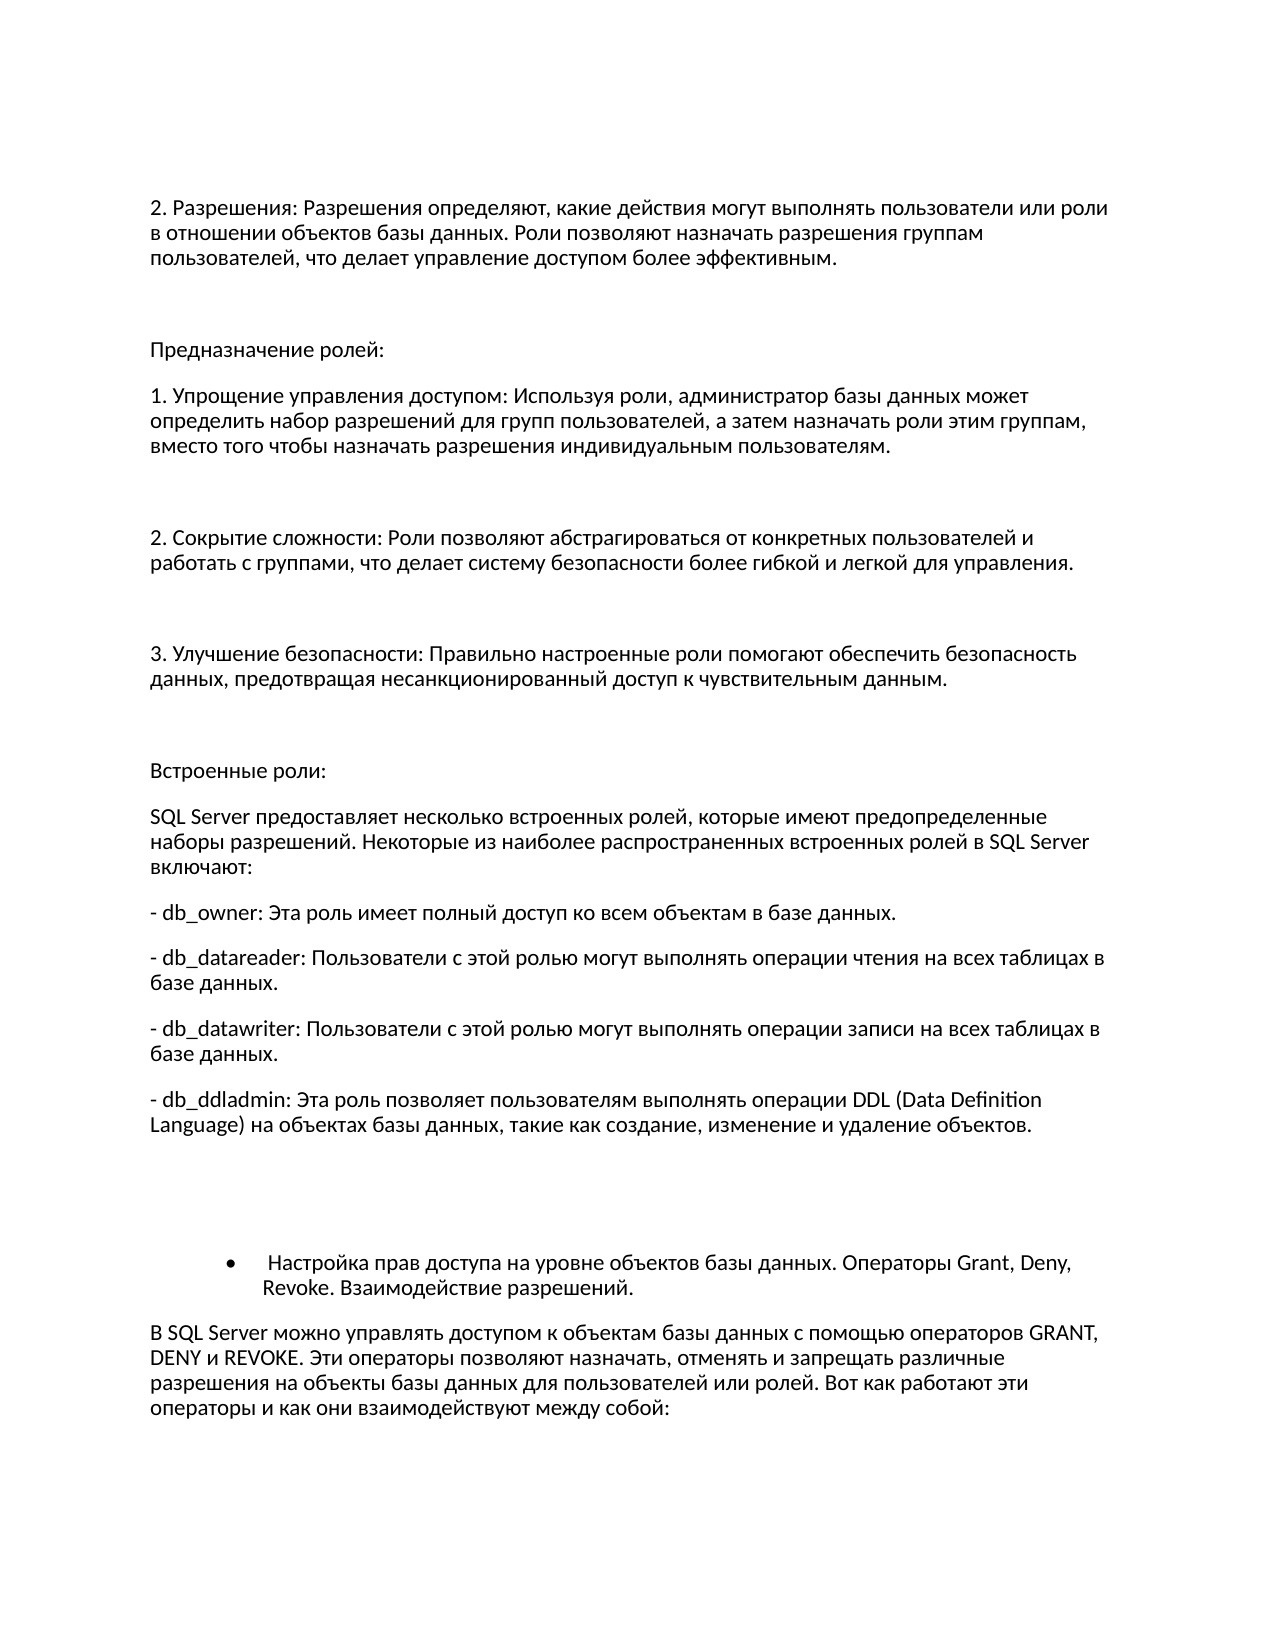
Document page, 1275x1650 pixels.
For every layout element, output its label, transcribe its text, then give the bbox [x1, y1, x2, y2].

text - db_datareader: Пользователи с этой ролью могут выполнять операции чтения на всех таблицах в базе данных. [150, 946, 1125, 996]
text Встроенные роли: [150, 758, 1125, 783]
text В SQL Server можно управлять доступом к объектам базы данных с помощью операторов GRANT, DENY и REVOKE. Эти операторы позволяют назначать, отменять и запрещать различные разрешения на объекты базы данных для пользователей или ролей. Вот как работают эти операторы и как они взаимодействуют между собой: [150, 1321, 1125, 1421]
text - db_ddladmin: Эта роль позволяет пользователям выполнять операции DDL (Data Definition Language) на объектах базы данных, такие как создание, изменение и удаление объектов. [150, 1087, 1125, 1137]
text 1. Упрощение управления доступом: Используя роли, администратор базы данных может определить набор разрешений для групп пользователей, а затем назначать роли этим группам, вместо того чтобы назначать разрешения индивидуальным пользователям. [150, 383, 1125, 458]
text SQL Server предоставляет несколько встроенных ролей, которые имеют предопределенные наборы разрешений. Некоторые из наиболее распространенных встроенных ролей в SQL Server включают: [150, 804, 1125, 879]
list Настройка прав доступа на уровне объектов базы данных. Операторы Grant, Deny, Revoke. Взаимодействие разрешений. [225, 1250, 1125, 1300]
text 2. Сокрытие сложности: Роли позволяют абстрагироваться от конкретных пользователей и работать с группами, что делает систему безопасности более гибкой и легкой для управления. [150, 525, 1125, 575]
text - db_owner: Эта роль имеет полный доступ ко всем объектам в базе данных. [150, 900, 1125, 925]
text 3. Улучшение безопасности: Правильно настроенные роли помогают обеспечить безопасность данных, предотвращая несанкционированный доступ к чувствительным данным. [150, 642, 1125, 692]
text 2. Разрешения: Разрешения определяют, какие действия могут выполнять пользователи или роли в отношении объектов базы данных. Роли позволяют назначать разрешения группам пользователей, что делает управление доступом более эффективным. [150, 196, 1125, 271]
text - db_datawriter: Пользователи с этой ролью могут выполнять операции записи на всех таблицах в базе данных. [150, 1017, 1125, 1067]
text Предназначение ролей: [150, 337, 1125, 362]
